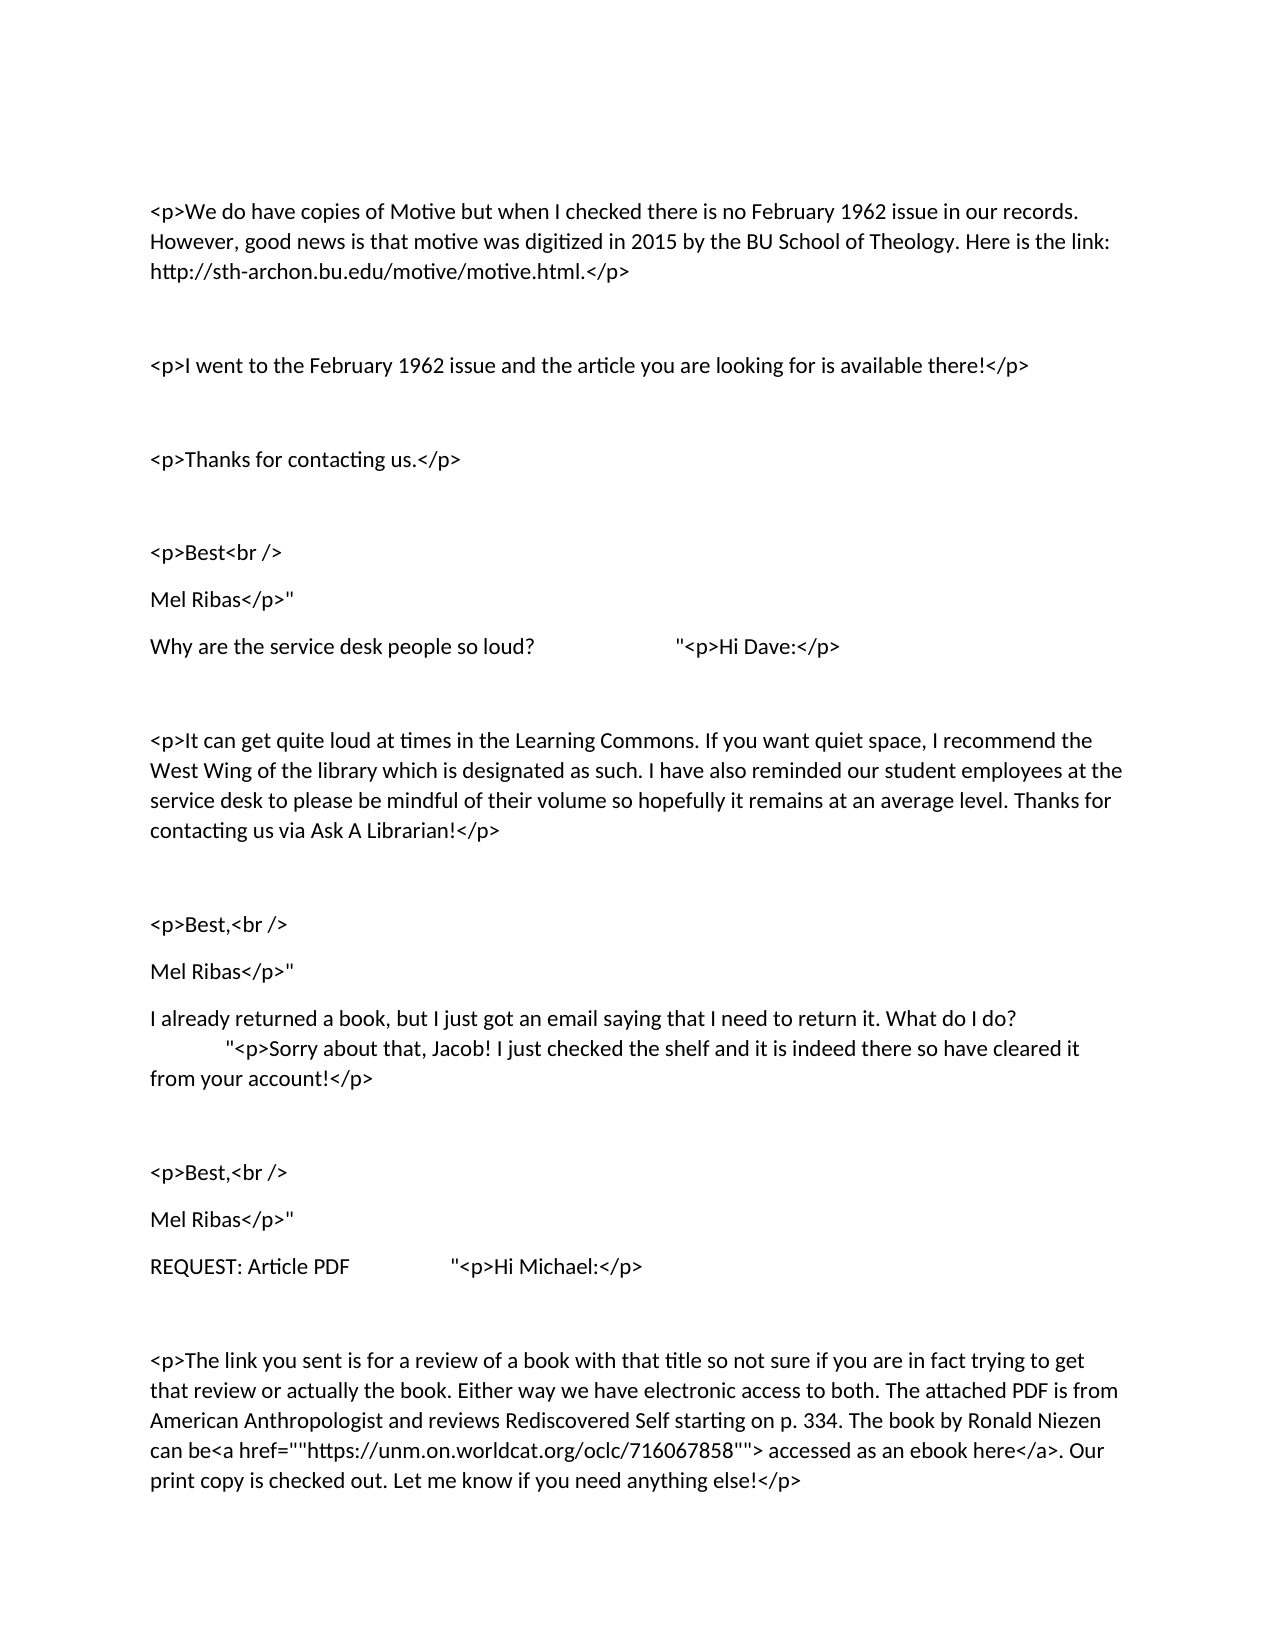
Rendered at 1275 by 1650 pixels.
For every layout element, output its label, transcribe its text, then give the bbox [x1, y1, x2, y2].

text <p>Best,<br /> [150, 1158, 1125, 1186]
text Why are the service desk people so loud? "<p>Hi Dave:</p> [150, 632, 1125, 660]
text Mel Ribas</p>" [150, 957, 1125, 985]
text I already returned a book, but I just got an email saying that I need to return it. What do I do? "<p>Sorry about that, Jacob! I just checked the shelf and it is indeed there so have cleared it from your account!</p> [150, 1004, 1125, 1093]
text <p>We do have copies of Motive but when I checked there is no February 1962 issue in our records. However, good news is that motive was digitized in 2015 by the BU School of Theology. Here is the link: http://sth-archon.bu.edu/motive/motive.html.</p> [150, 197, 1125, 285]
text <p>I went to the February 1962 issue and the article you are looking for is available there!</p> [150, 351, 1125, 379]
text <p>Thanks for contacting us.</p> [150, 445, 1125, 473]
text <p>The link you sent is for a review of a book with that title so not sure if you are in fact trying to get that review or actually the book. Either way we have electronic access to both. The attached PDF is from American Anthropologist and reviews Rediscovered Self starting on p. 334. The book by Ronald Niezen can be<a href=""https://unm.on.worldcat.org/oclc/716067858""> accessed as an ebook here</a>. Our print copy is checked out. Let me know if you need anything else!</p> [150, 1346, 1125, 1495]
text Mel Ribas</p>" [150, 585, 1125, 613]
text <p>Best,<br /> [150, 910, 1125, 938]
text REQUEST: Article PDF "<p>Hi Michael:</p> [150, 1252, 1125, 1280]
text Mel Ribas</p>" [150, 1205, 1125, 1233]
text <p>Best<br /> [150, 538, 1125, 567]
text <p>It can get quite loud at times in the Learning Commons. If you want quiet space, I recommend the West Wing of the library which is designated as such. I have also reminded our student employees at the service desk to please be mindful of their volume so hopefully it remains at an average level. Thanks for contacting us via Ask A Librarian!</p> [150, 726, 1125, 845]
